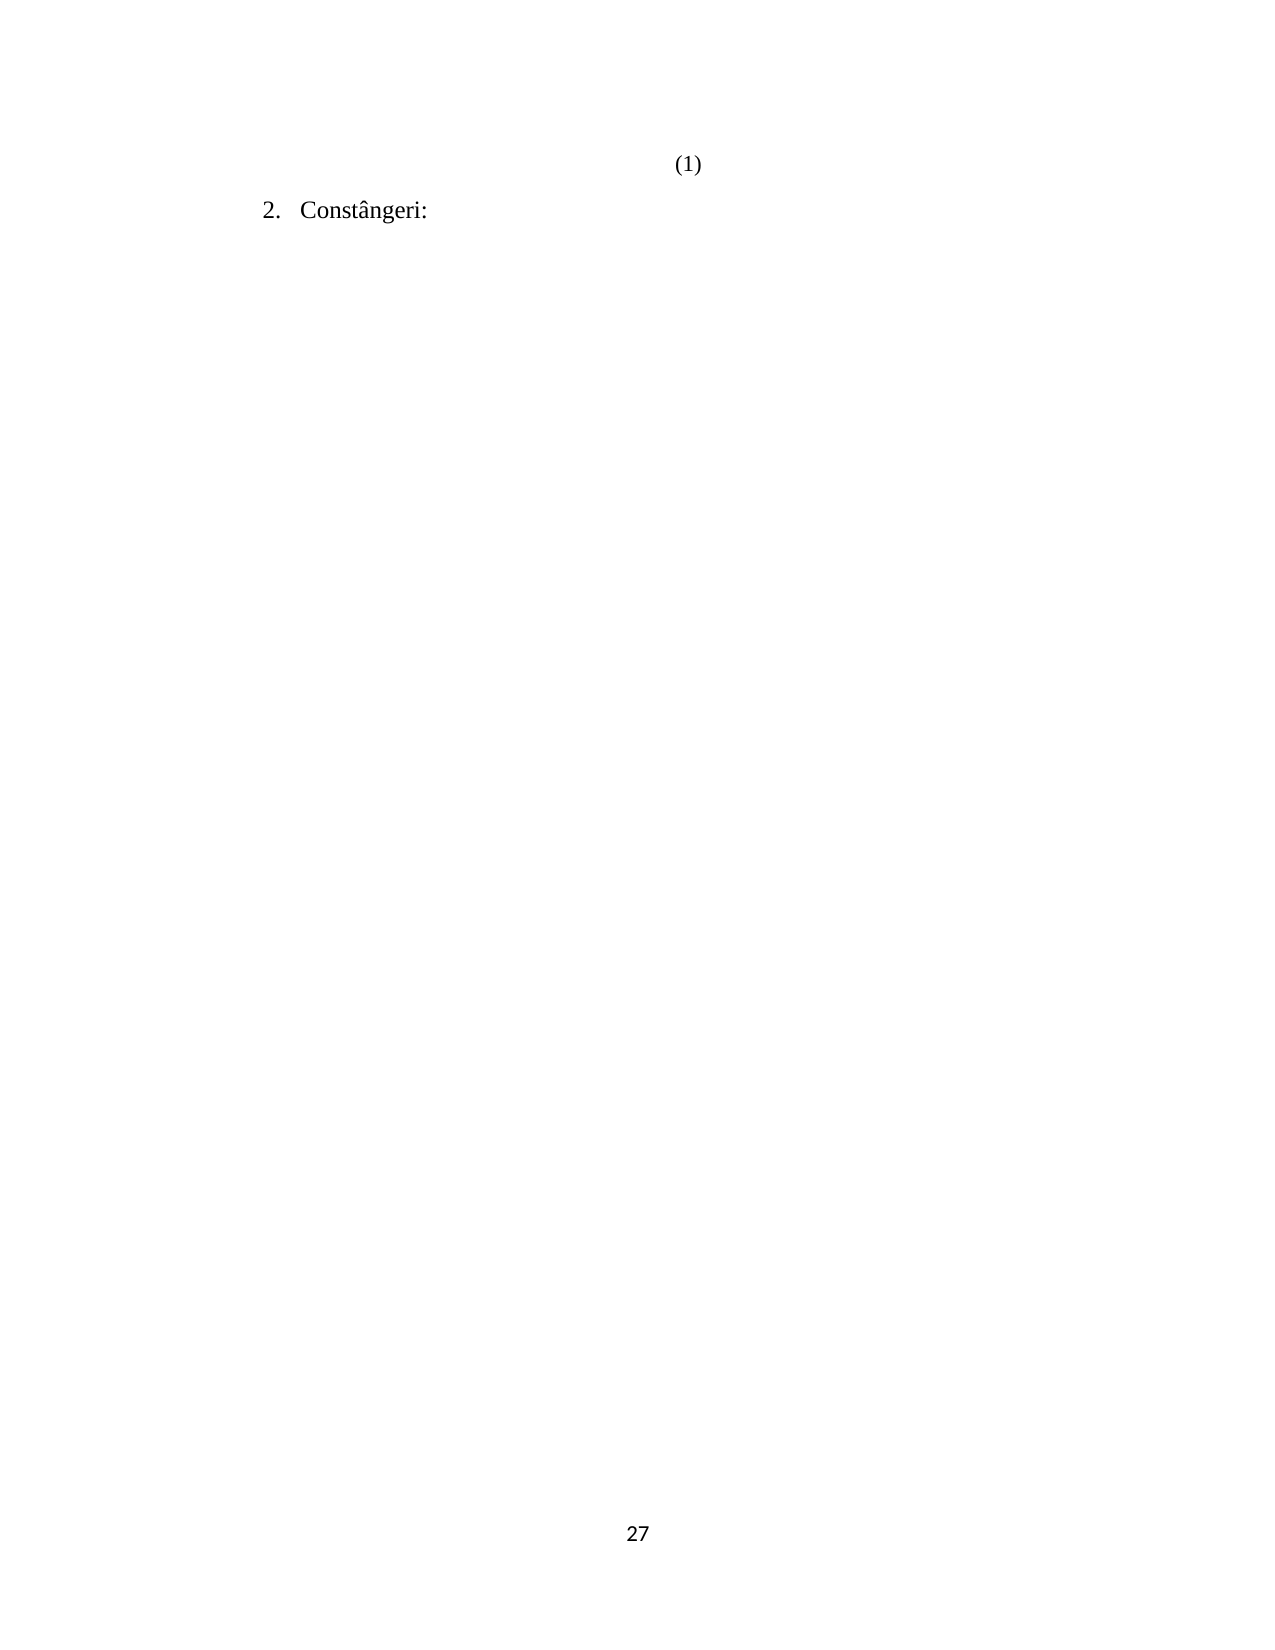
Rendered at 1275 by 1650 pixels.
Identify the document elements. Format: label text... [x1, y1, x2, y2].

text (1) [450, 150, 1125, 176]
list Constângeri: [262, 195, 1125, 224]
